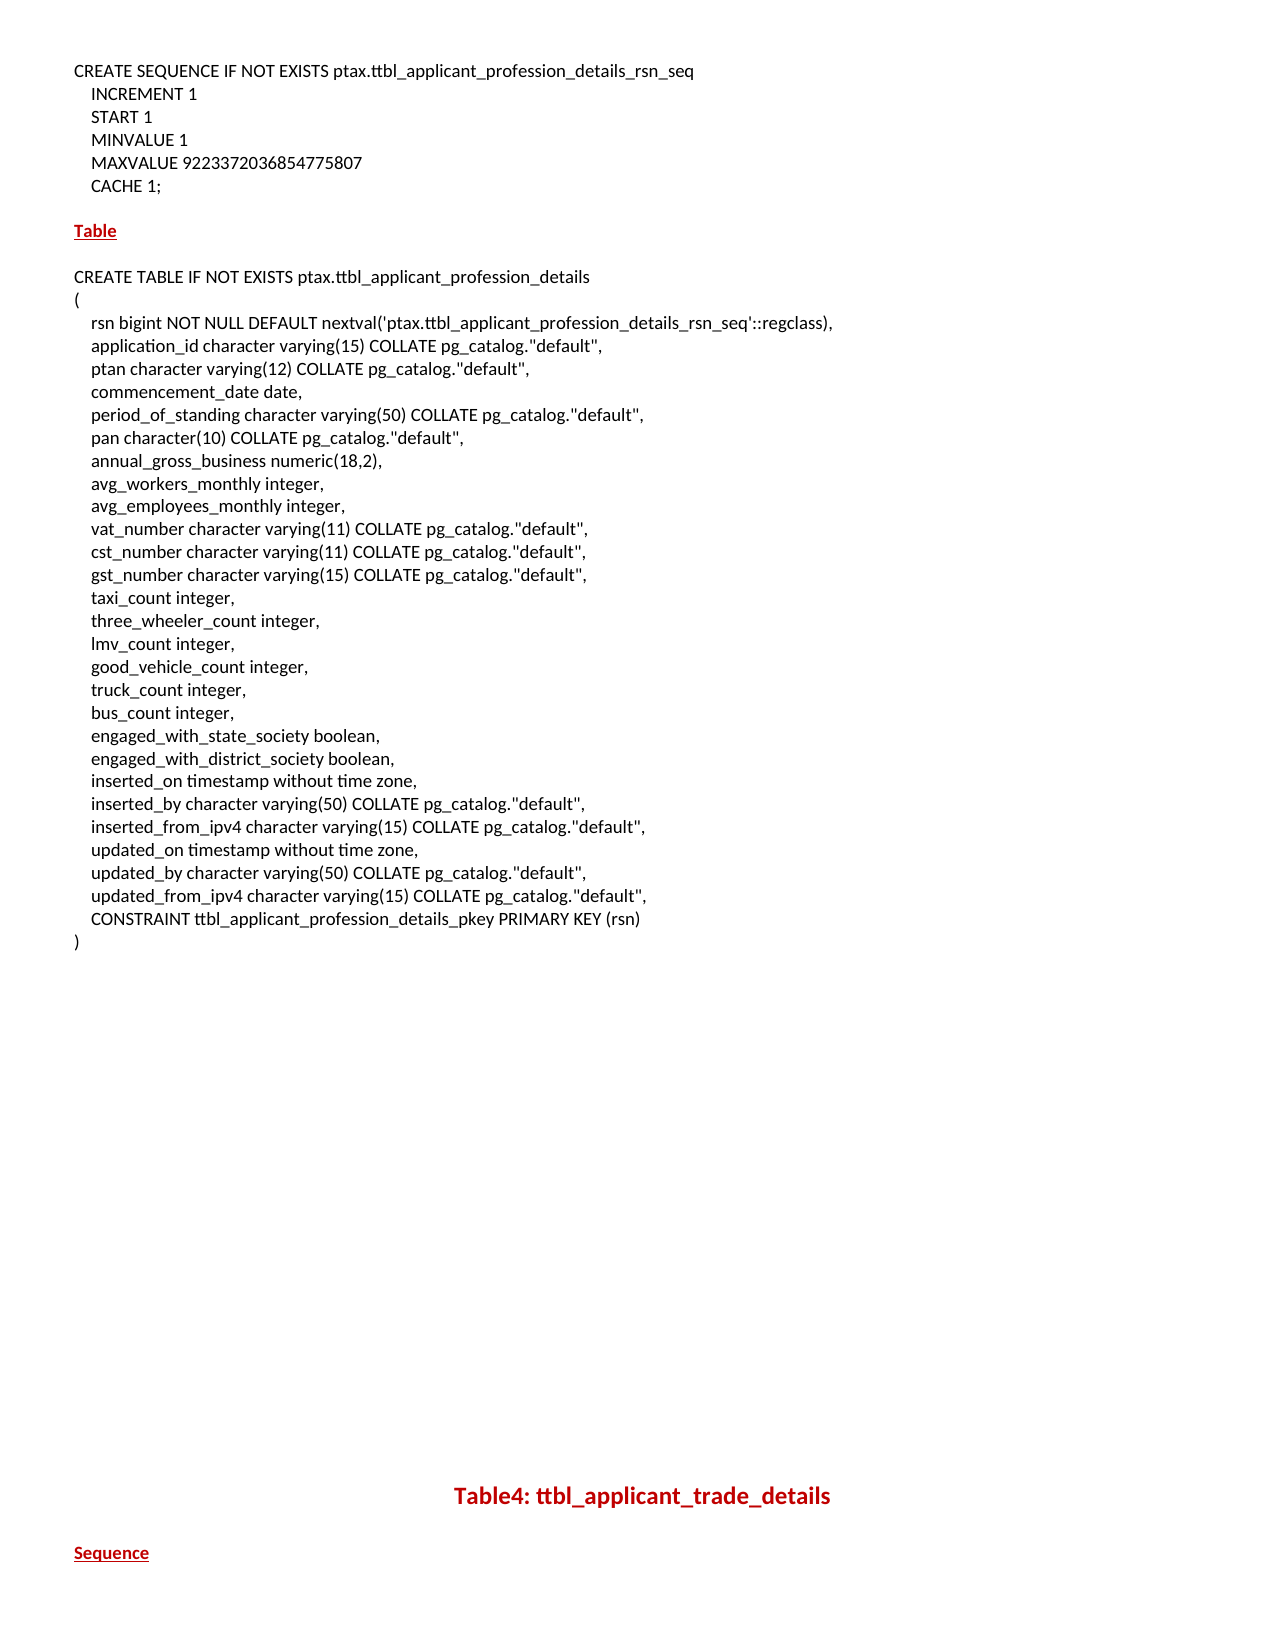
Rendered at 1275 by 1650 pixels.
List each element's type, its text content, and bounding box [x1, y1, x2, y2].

text CREATE SEQUENCE IF NOT EXISTS ptax.ttbl_applicant_profession_details_rsn_seq [74, 59, 1211, 82]
text pan character(10) COLLATE pg_catalog."default", [74, 426, 1211, 449]
text engaged_with_state_society boolean, [74, 724, 1211, 747]
text updated_by character varying(50) COLLATE pg_catalog."default", [74, 861, 1211, 884]
text MINVALUE 1 [74, 128, 1211, 151]
text avg_employees_monthly integer, [74, 494, 1211, 517]
text CACHE 1; [74, 174, 1211, 197]
text CONSTRAINT ttbl_applicant_profession_details_pkey PRIMARY KEY (rsn) [74, 907, 1211, 930]
text engaged_with_district_society boolean, [74, 747, 1211, 769]
text ) [74, 930, 1211, 953]
text MAXVALUE 9223372036854775807 [74, 151, 1211, 174]
text rsn bigint NOT NULL DEFAULT nextval('ptax.ttbl_applicant_profession_details_rsn_seq'::regclass), [74, 311, 1211, 334]
text Table4: ttbl_applicant_trade_details [74, 1480, 1211, 1511]
text truck_count integer, [74, 678, 1211, 701]
text inserted_by character varying(50) COLLATE pg_catalog."default", [74, 792, 1211, 815]
text taxi_count integer, [74, 586, 1211, 609]
text bus_count integer, [74, 701, 1211, 724]
text commencement_date date, [74, 380, 1211, 403]
text ptan character varying(12) COLLATE pg_catalog."default", [74, 357, 1211, 380]
text inserted_on timestamp without time zone, [74, 769, 1211, 792]
text Table [74, 219, 1211, 242]
text three_wheeler_count integer, [74, 609, 1211, 632]
text annual_gross_business numeric(18,2), [74, 449, 1211, 472]
text lmv_count integer, [74, 632, 1211, 655]
text application_id character varying(15) COLLATE pg_catalog."default", [74, 334, 1211, 357]
text Sequence [74, 1541, 1211, 1564]
text updated_from_ipv4 character varying(15) COLLATE pg_catalog."default", [74, 884, 1211, 907]
text ( [74, 288, 1211, 311]
text period_of_standing character varying(50) COLLATE pg_catalog."default", [74, 403, 1211, 426]
text vat_number character varying(11) COLLATE pg_catalog."default", [74, 517, 1211, 540]
text CREATE TABLE IF NOT EXISTS ptax.ttbl_applicant_profession_details [74, 265, 1211, 288]
text gst_number character varying(15) COLLATE pg_catalog."default", [74, 563, 1211, 586]
text START 1 [74, 105, 1211, 128]
text updated_on timestamp without time zone, [74, 838, 1211, 861]
text INCREMENT 1 [74, 82, 1211, 105]
text good_vehicle_count integer, [74, 655, 1211, 678]
text avg_workers_monthly integer, [74, 472, 1211, 494]
text cst_number character varying(11) COLLATE pg_catalog."default", [74, 540, 1211, 563]
text inserted_from_ipv4 character varying(15) COLLATE pg_catalog."default", [74, 815, 1211, 838]
